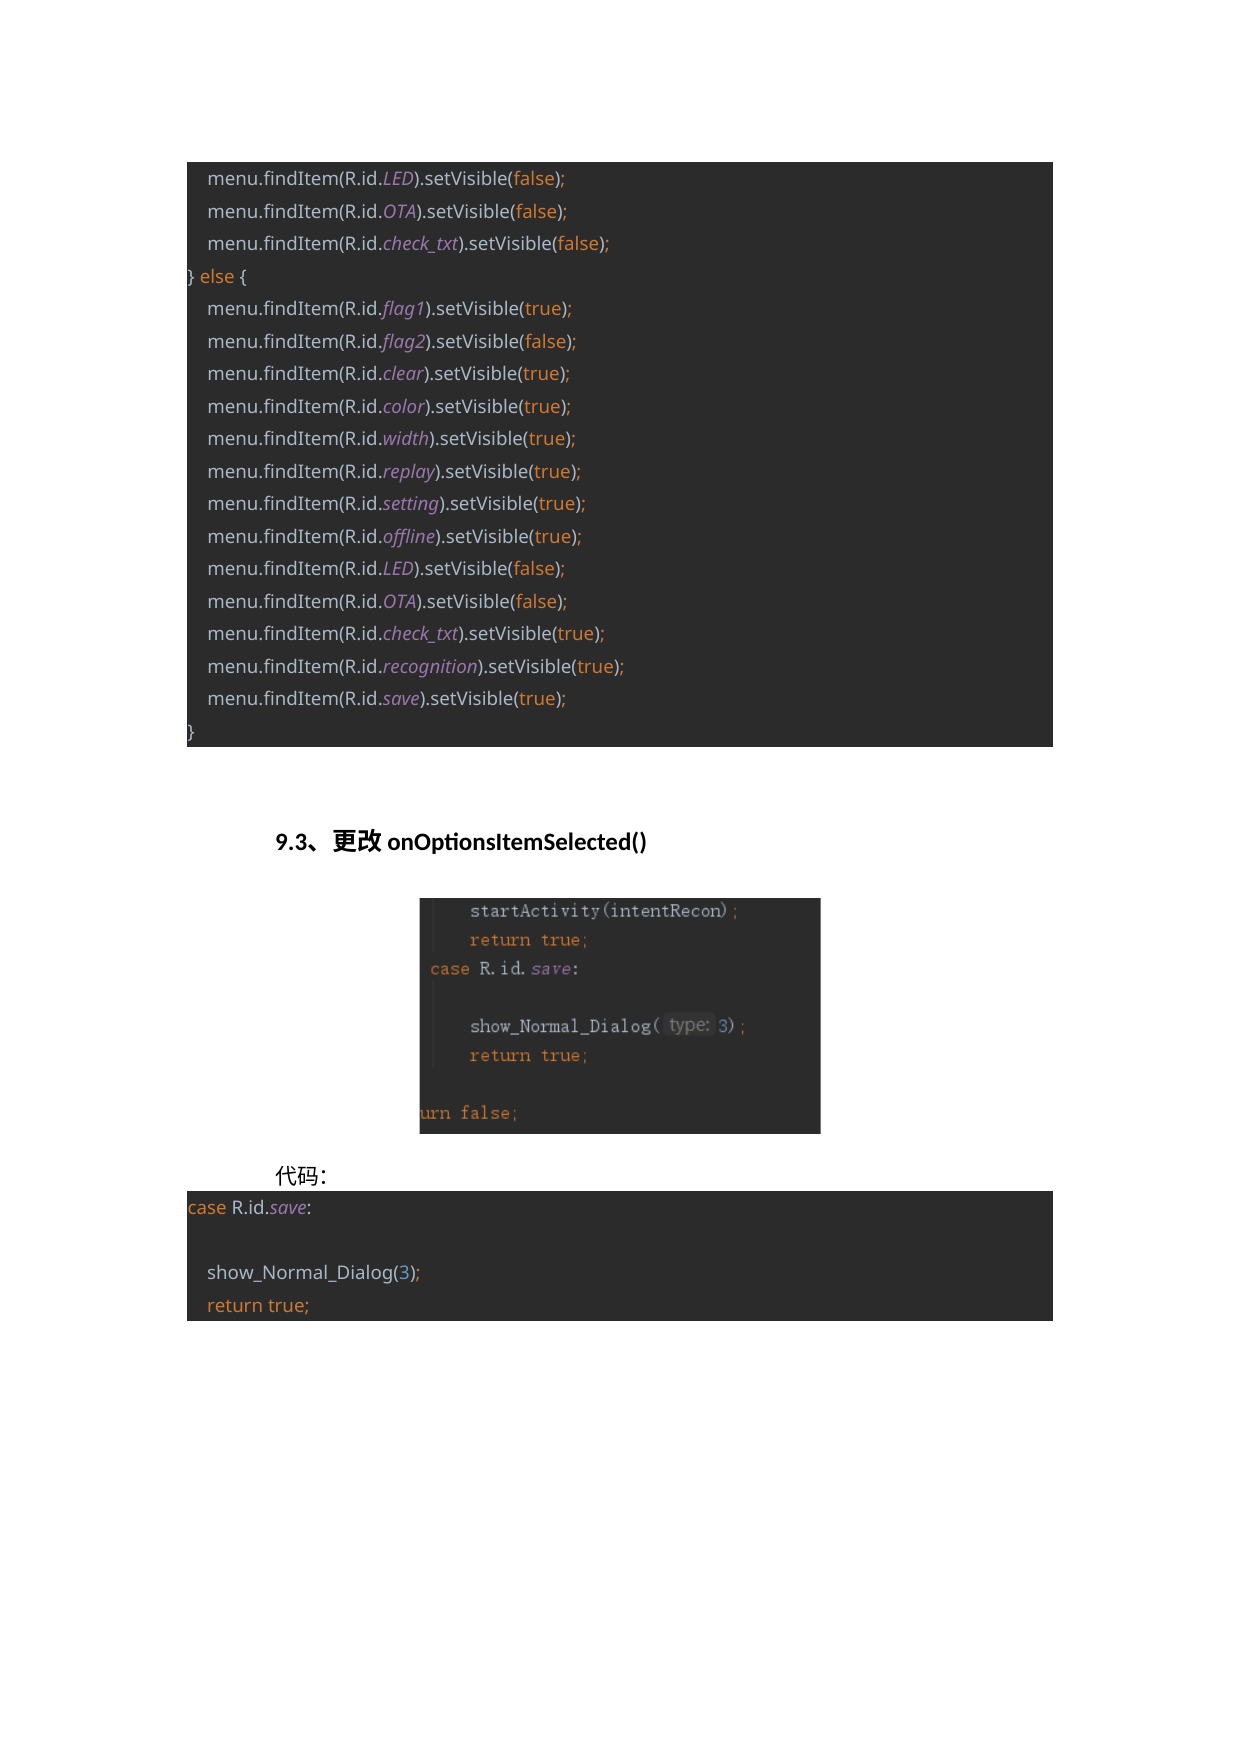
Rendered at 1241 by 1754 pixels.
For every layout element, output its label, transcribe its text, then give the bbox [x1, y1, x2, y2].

text case R.id.save: show_Normal_Dialog(3); return true; [187, 1191, 1053, 1321]
picture [419, 898, 821, 1134]
subtitle 9.3、更改onOptionsItemSelected() [231, 807, 1053, 872]
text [187, 162, 1053, 747]
text 代码： [231, 1159, 1053, 1191]
